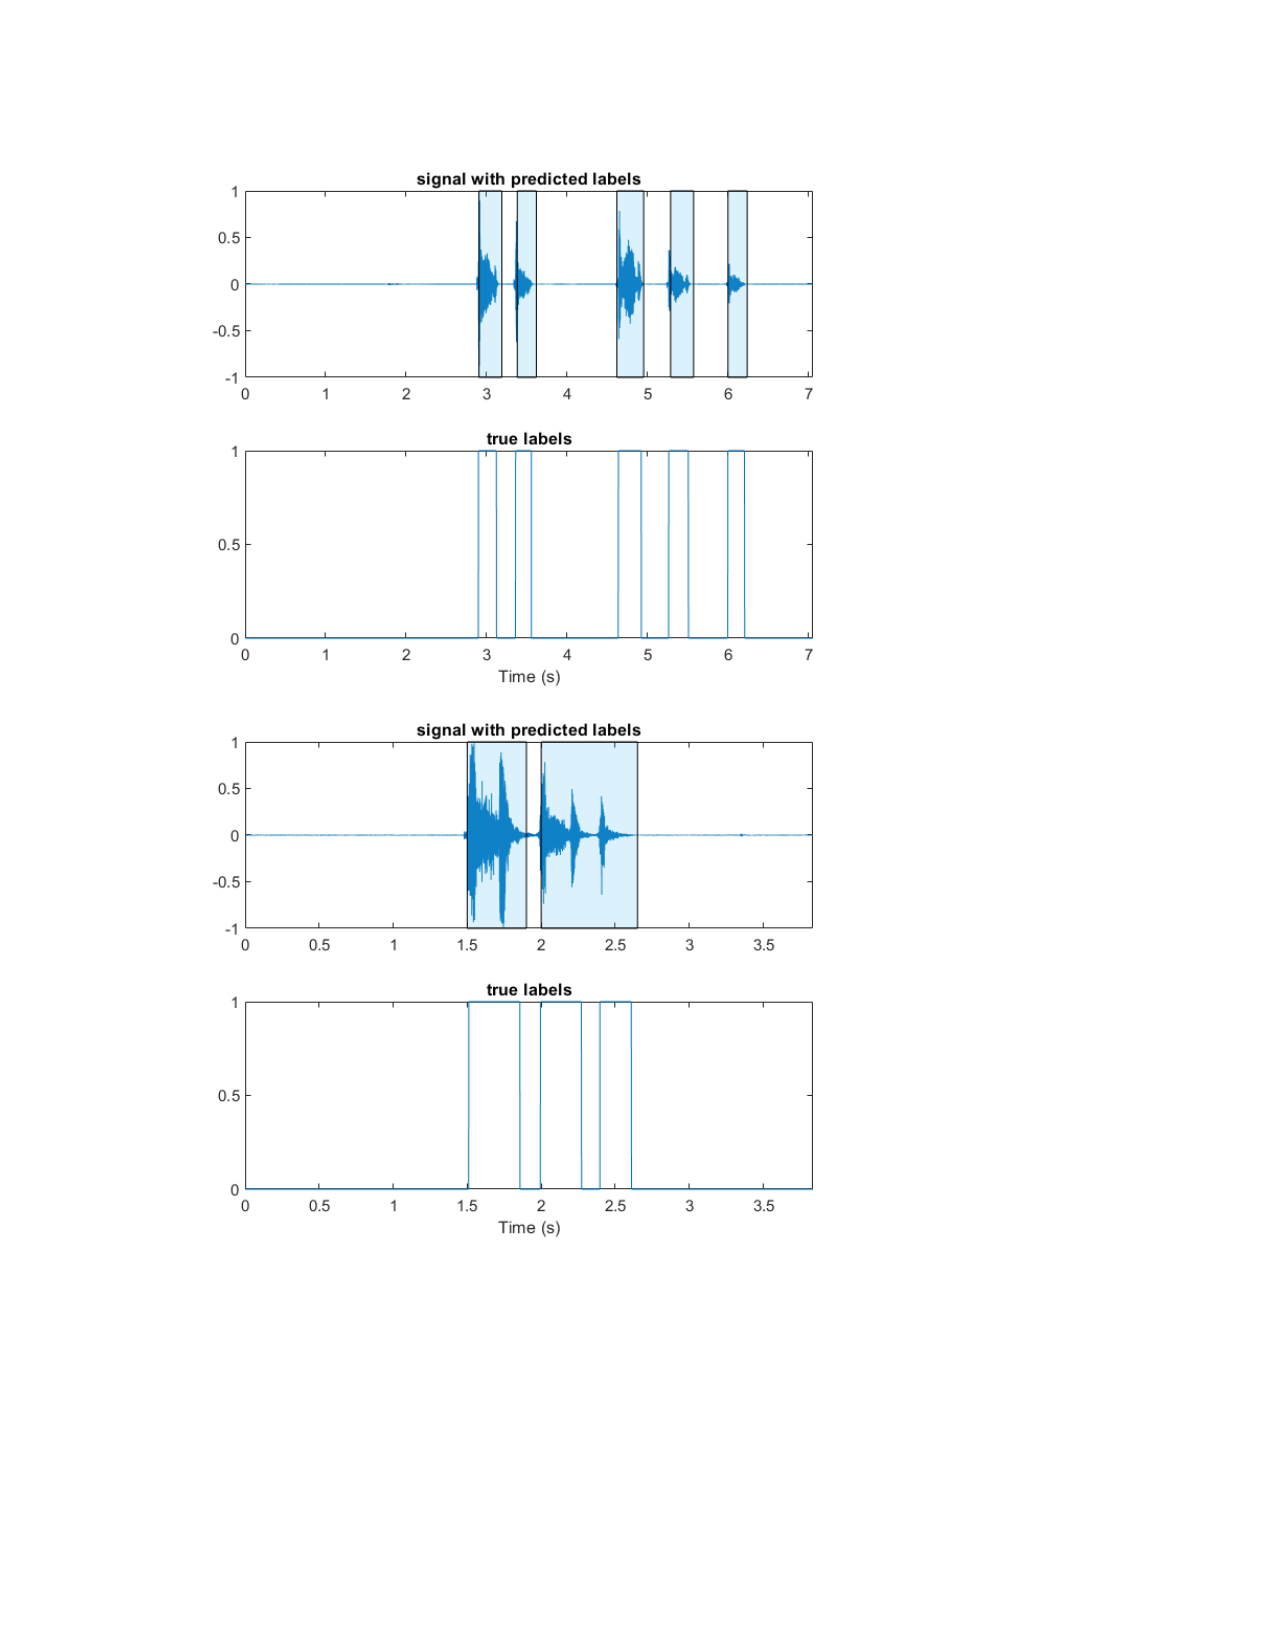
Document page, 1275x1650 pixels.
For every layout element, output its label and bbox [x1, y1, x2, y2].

picture [150, 700, 882, 1250]
picture [150, 150, 882, 699]
